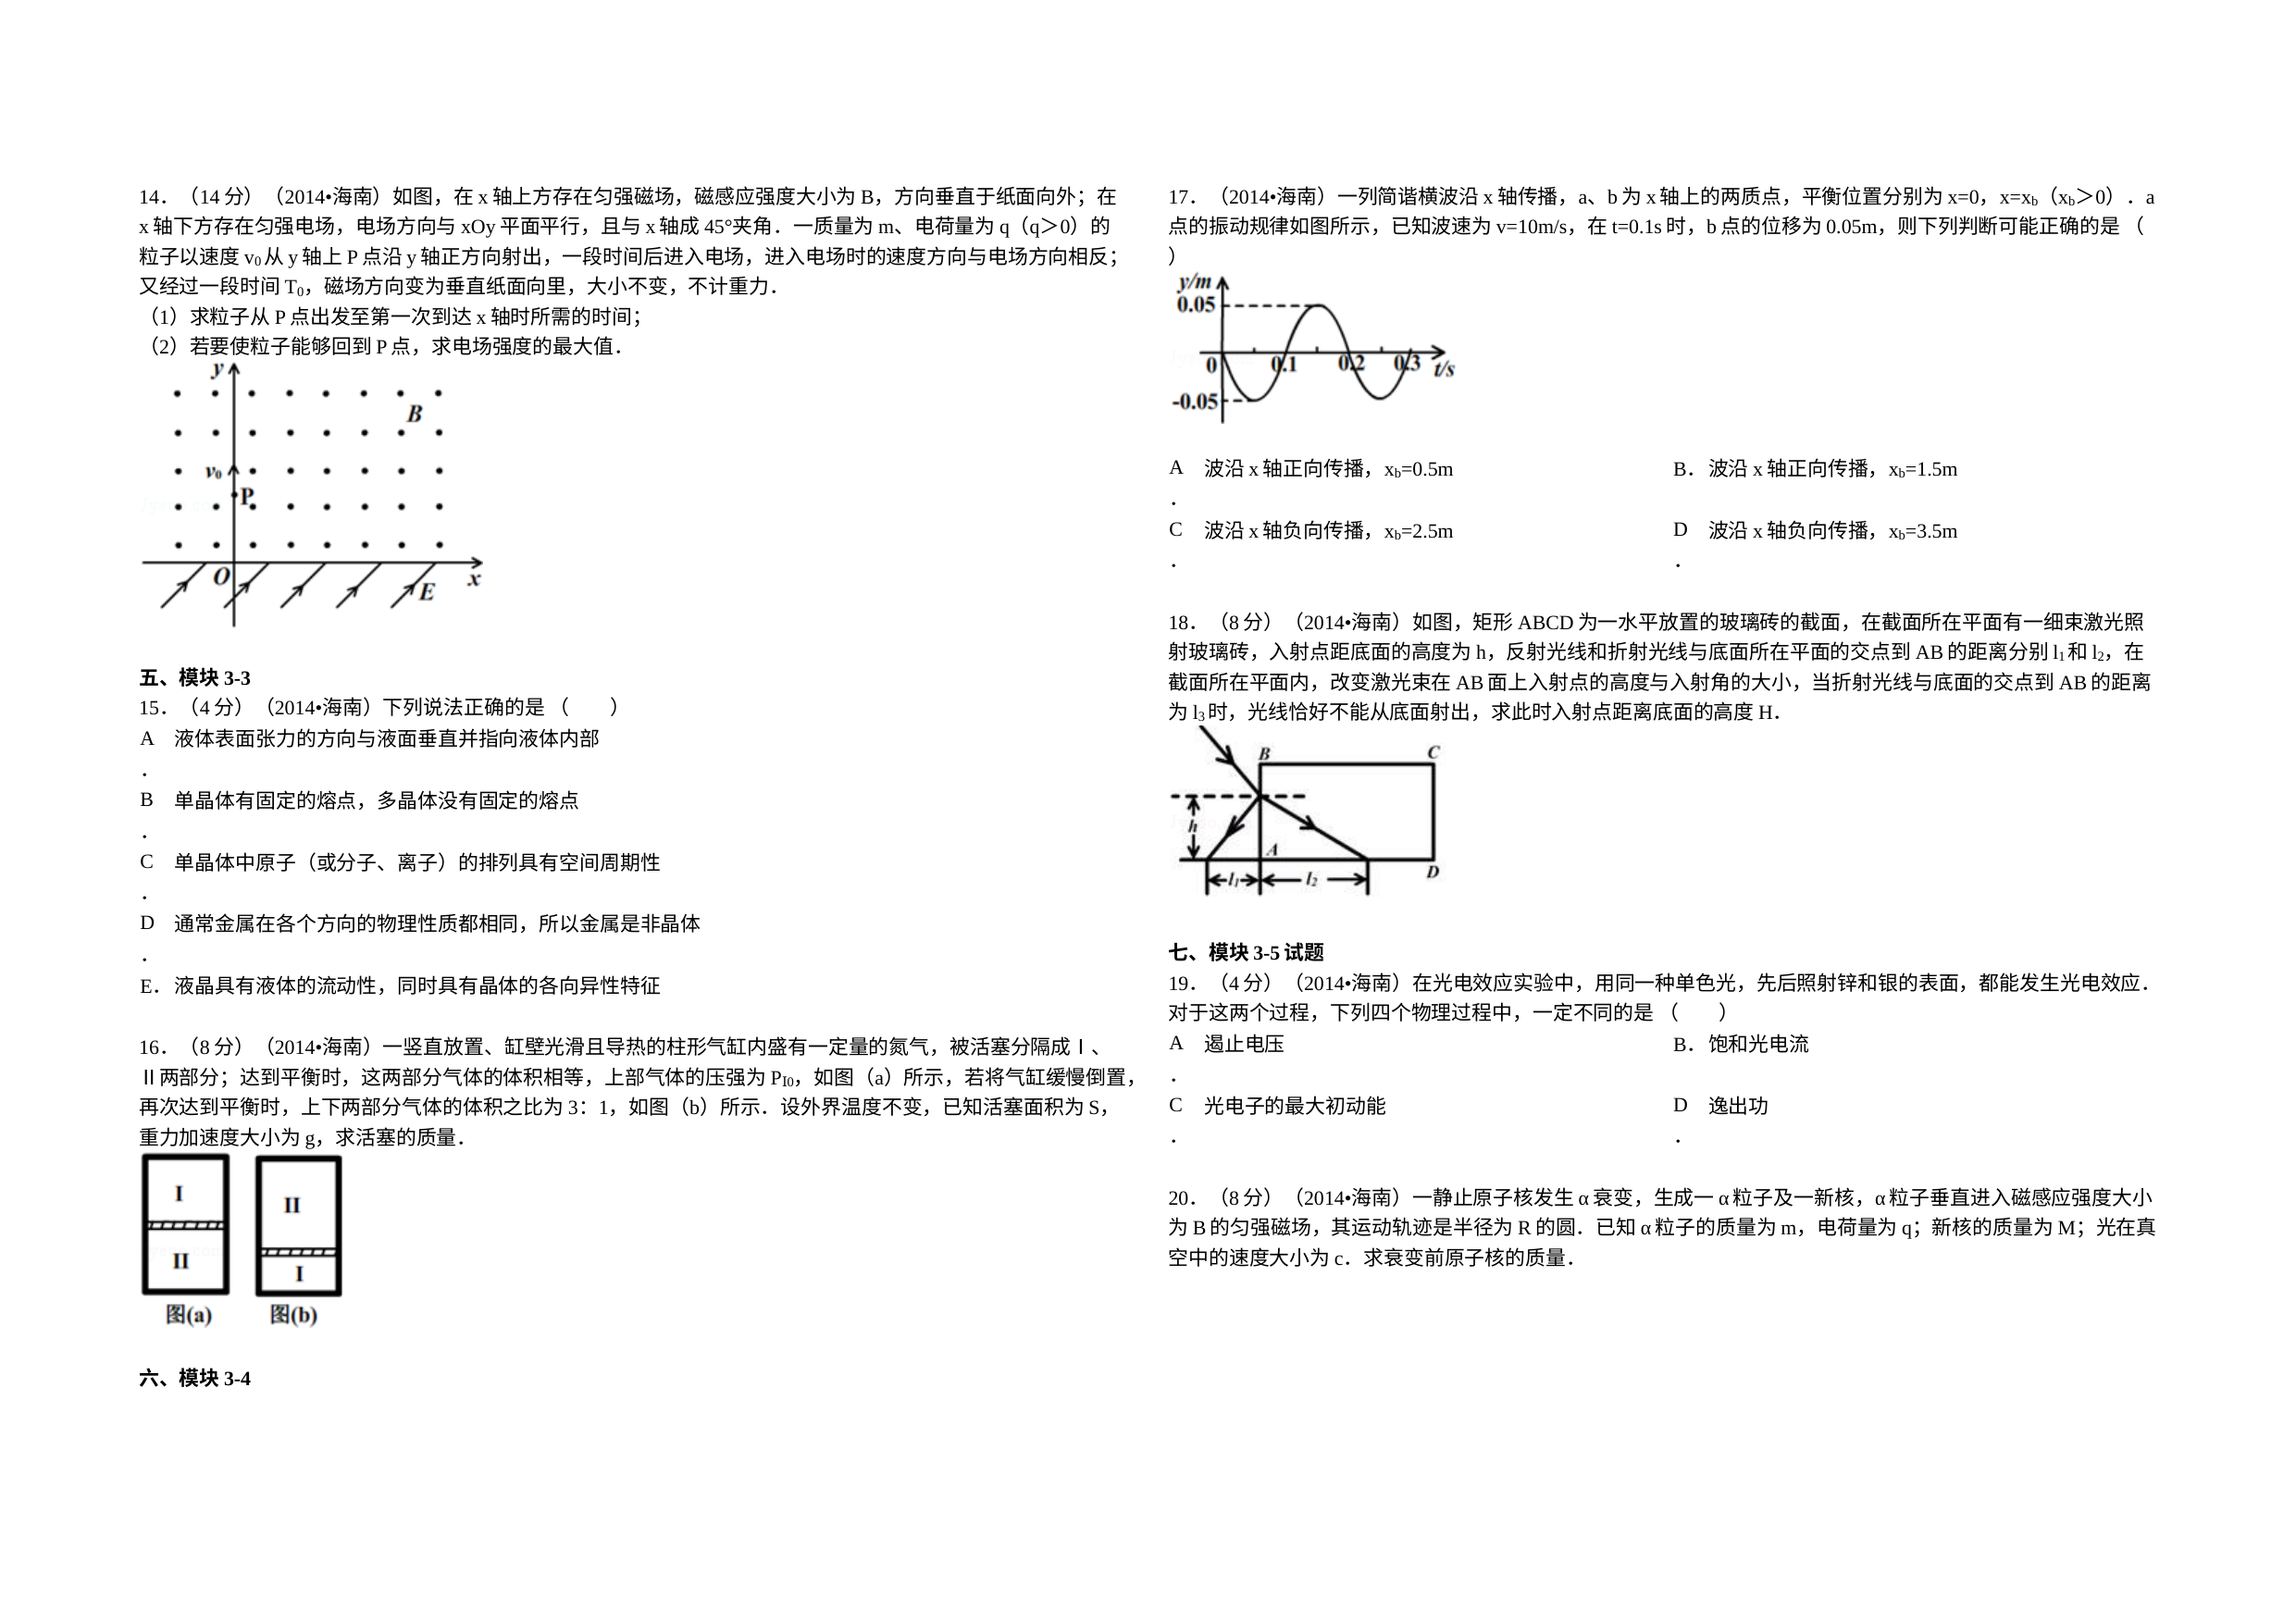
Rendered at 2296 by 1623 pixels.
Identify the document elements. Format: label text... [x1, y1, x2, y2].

table_cell D． [1673, 1089, 1706, 1149]
table_cell C． [140, 846, 173, 906]
picture [139, 1150, 343, 1328]
table_cell 波沿x轴负向传播，xb=3.5m [1708, 514, 2176, 574]
text 七、模块3-5试题 [1168, 936, 2156, 966]
picture [1168, 725, 1446, 897]
table_header A． [1169, 1028, 1202, 1088]
text 17．（2014•海南）一列简谐横波沿x轴传播，a、b为x轴上的两质点，平衡位置分别为x=0，x=xb（xb＞0）．a点的振动规律如图所示，已知波速为v=10m/s，在t=0.1s时，b点的位移为0.05m，则下列判断可能正确的是 （ ） [1168, 180, 2156, 270]
text 14．（14分）（2014•海南）如图，在x轴上方存在匀强磁场，磁感应强度大小为B，方向垂直于纸面向外；在x轴下方存在匀强电场，电场方向与xOy平面平行，且与x轴成45°夹角．一质量为m、电荷量为q（q＞0）的粒子以速度v0从y轴上P点沿y轴正方向射出，一段时间后进入电场，进入电场时的速度方向与电场方向相反；又经过一段时间T0，磁场方向变为垂直纸面向里，大小不变，不计重力． [139, 180, 1127, 300]
picture [1168, 270, 1457, 424]
table_cell 波沿x轴负向传播，xb=2.5m [1204, 514, 1672, 574]
table_cell 单晶体有固定的熔点，多晶体没有固定的熔点 [175, 785, 1147, 845]
text 18．（8分）（2014•海南）如图，矩形ABCD为一水平放置的玻璃砖的截面，在截面所在平面有一细束激光照射玻璃砖，入射点距底面的高度为h，反射光线和折射光线与底面所在平面的交点到AB的距离分别l1和l2，在截面所在平面内，改变激光束在AB面上入射点的高度与入射角的大小，当折射光线与底面的交点到AB的距离为l3时，光线恰好不能从底面射出，求此时入射点距离底面的高度H． [1168, 605, 2156, 725]
text 15．（4分）（2014•海南）下列说法正确的是 （ ） [139, 691, 1127, 721]
table_cell 光电子的最大初动能 [1204, 1089, 1672, 1149]
table_cell E． [140, 969, 173, 999]
picture [139, 360, 483, 628]
text 16．（8分）（2014•海南）一竖直放置、缸壁光滑且导热的柱形气缸内盛有一定量的氮气，被活塞分隔成Ⅰ、Ⅱ两部分；达到平衡时，这两部分气体的体积相等，上部气体的压强为PⅠ0，如图（a）所示，若将气缸缓慢倒置，再次达到平衡时，上下两部分气体的体积之比为3：1，如图（b）所示．设外界温度不变，已知活塞面积为S，重力加速度大小为g，求活塞的质量． [139, 1031, 1127, 1151]
table_cell D． [140, 908, 173, 968]
table_cell 逸出功 [1708, 1089, 2176, 1149]
table_header 遏止电压 [1204, 1028, 1672, 1088]
table_cell D． [1673, 514, 1706, 574]
table_cell C． [1169, 1089, 1202, 1149]
table_cell B． [140, 785, 173, 845]
text （2）若要使粒子能够回到P点，求电场强度的最大值． [139, 330, 1127, 360]
table_header A． [1169, 452, 1202, 512]
table_cell 液晶具有液体的流动性，同时具有晶体的各向异性特征 [175, 969, 1147, 999]
table_cell 单晶体中原子（或分子、离子）的排列具有空间周期性 [175, 846, 1147, 906]
table_header 波沿x轴正向传播，xb=0.5m [1204, 452, 1672, 512]
text 五、模块3-3 [139, 661, 1127, 691]
text （1）求粒子从P点出发至第一次到达x轴时所需的时间； [139, 300, 1127, 330]
table_header 饱和光电流 [1708, 1028, 2176, 1088]
table_cell 通常金属在各个方向的物理性质都相同，所以金属是非晶体 [175, 908, 1147, 968]
table_header A． [140, 723, 173, 783]
table_header 波沿x轴正向传播，xb=1.5m [1708, 452, 2176, 512]
table_cell C． [1169, 514, 1202, 574]
text 20．（8分）（2014•海南）一静止原子核发生α衰变，生成一α粒子及一新核，α粒子垂直进入磁感应强度大小为B的匀强磁场，其运动轨迹是半径为R的圆．已知α粒子的质量为m，电荷量为q；新核的质量为M；光在真空中的速度大小为c．求衰变前原子核的质量． [1168, 1181, 2156, 1271]
table_header B． [1673, 452, 1706, 512]
text 六、模块3-4 [139, 1361, 1127, 1392]
table_header B． [1673, 1028, 1706, 1088]
text 19．（4分）（2014•海南）在光电效应实验中，用同一种单色光，先后照射锌和银的表面，都能发生光电效应．对于这两个过程，下列四个物理过程中，一定不同的是 （ ） [1168, 966, 2156, 1026]
table_header 液体表面张力的方向与液面垂直并指向液体内部 [175, 723, 1147, 783]
